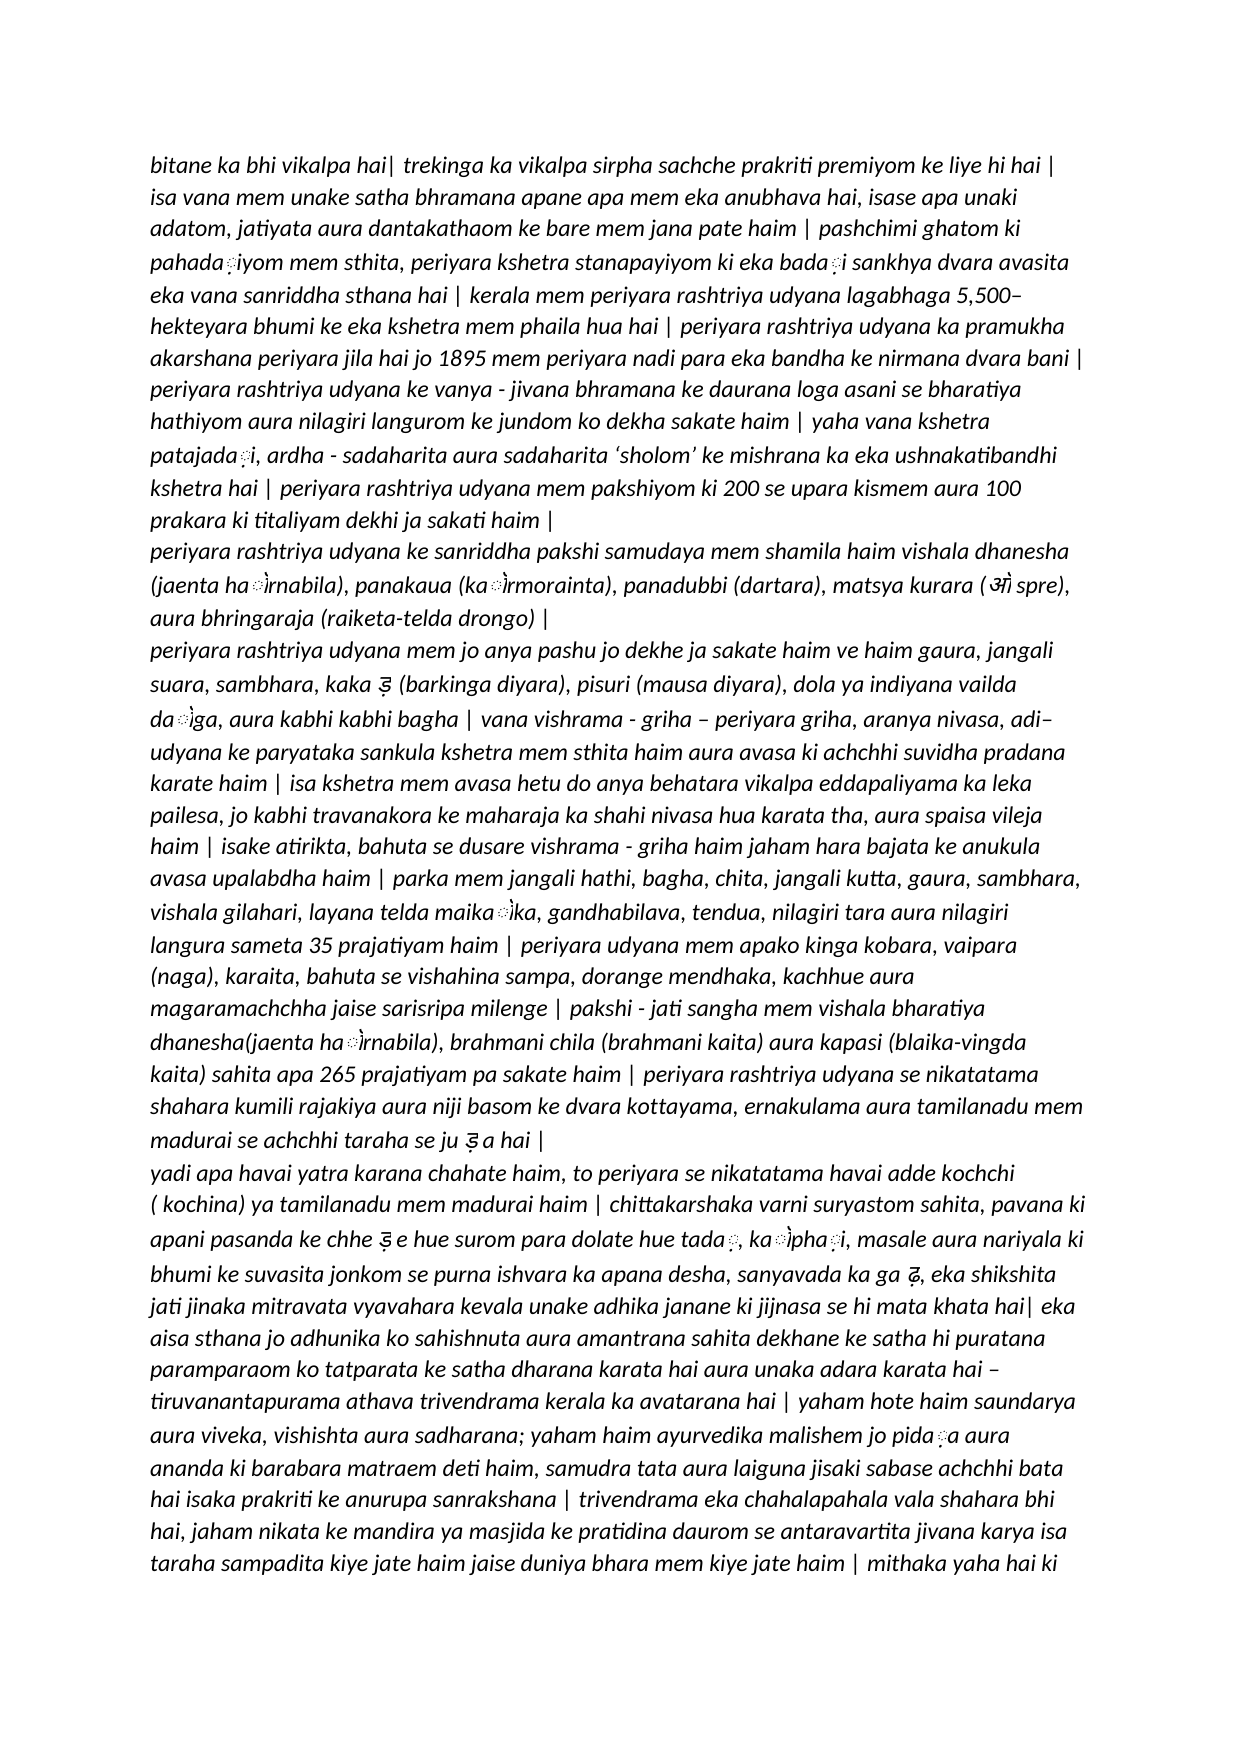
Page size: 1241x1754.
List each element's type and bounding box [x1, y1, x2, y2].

text [150, 150, 1090, 1577]
